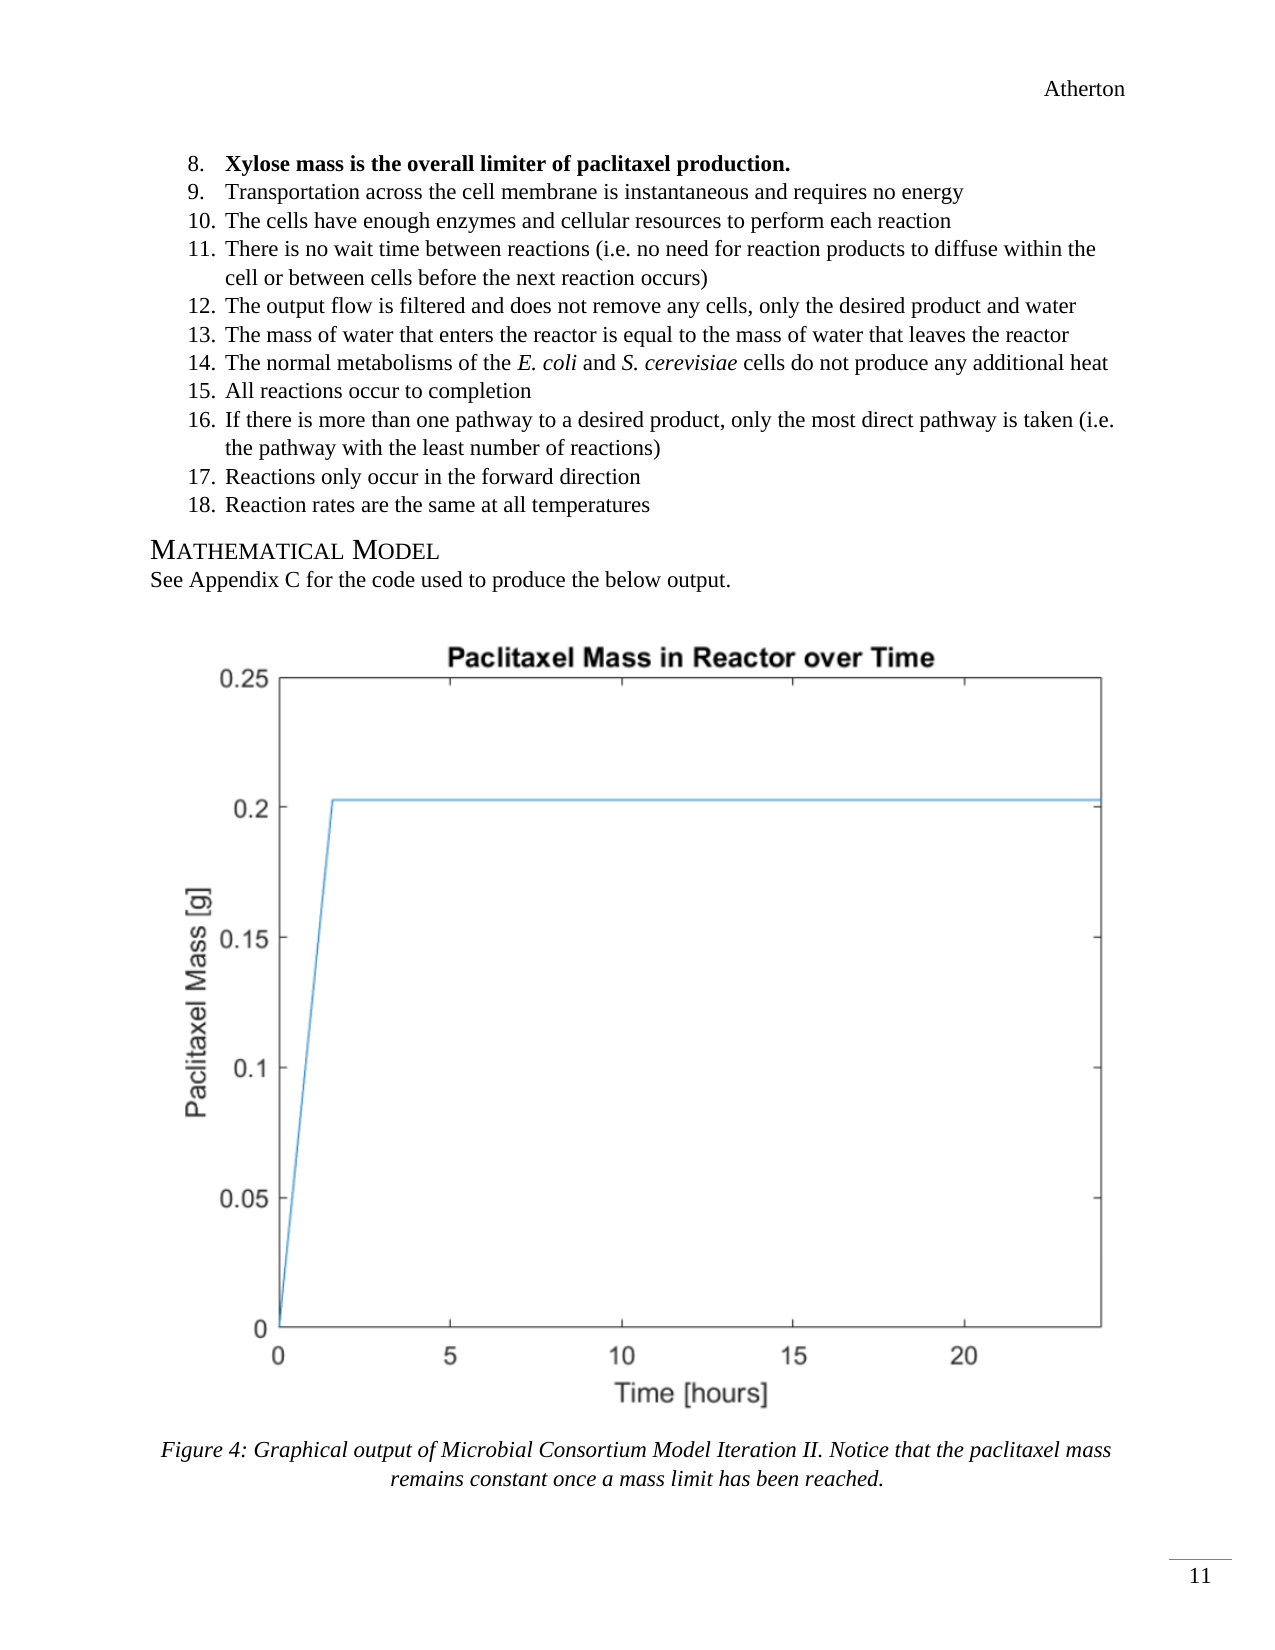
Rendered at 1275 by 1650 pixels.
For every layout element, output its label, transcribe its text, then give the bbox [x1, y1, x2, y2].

text See Appendix C for the code used to produce the below output. [150, 566, 1125, 592]
list The cells have enough enzymes and cellular resources to perform each reaction [187, 207, 1125, 233]
list Reactions only occur in the forward direction [187, 463, 1125, 489]
list There is no wait time between reactions (i.e. no need for reaction products to diffuse within the cell or between cells before the next reaction occurs) [187, 235, 1125, 290]
list Transportation across the cell membrane is instantaneous and requires no energy [187, 178, 1125, 205]
list The normal metabolisms of the E. coli and S. cerevisiae cells do not produce any additional heat [187, 349, 1125, 375]
list Xylose mass is the overall limiter of paclitaxel production. [187, 150, 1125, 176]
text Figure 4: Graphical output of Microbial Consortium Model Iteration II. Notice that the paclitaxel mass remains constant once a mass limit has been reached. [150, 1437, 1125, 1491]
picture [150, 610, 1125, 1418]
list The mass of water that enters the reactor is equal to the mass of water that leaves the reactor [187, 321, 1125, 347]
list All reactions occur to completion [187, 377, 1125, 404]
list If there is more than one pathway to a desired product, only the most direct pathway is taken (i.e. the pathway with the least number of reactions) [187, 406, 1125, 461]
list The output flow is filtered and does not remove any cells, only the desired product and water [187, 292, 1125, 318]
subtitle Mathematical Model [150, 532, 1125, 566]
list Reaction rates are the same at all temperatures [187, 491, 1125, 518]
